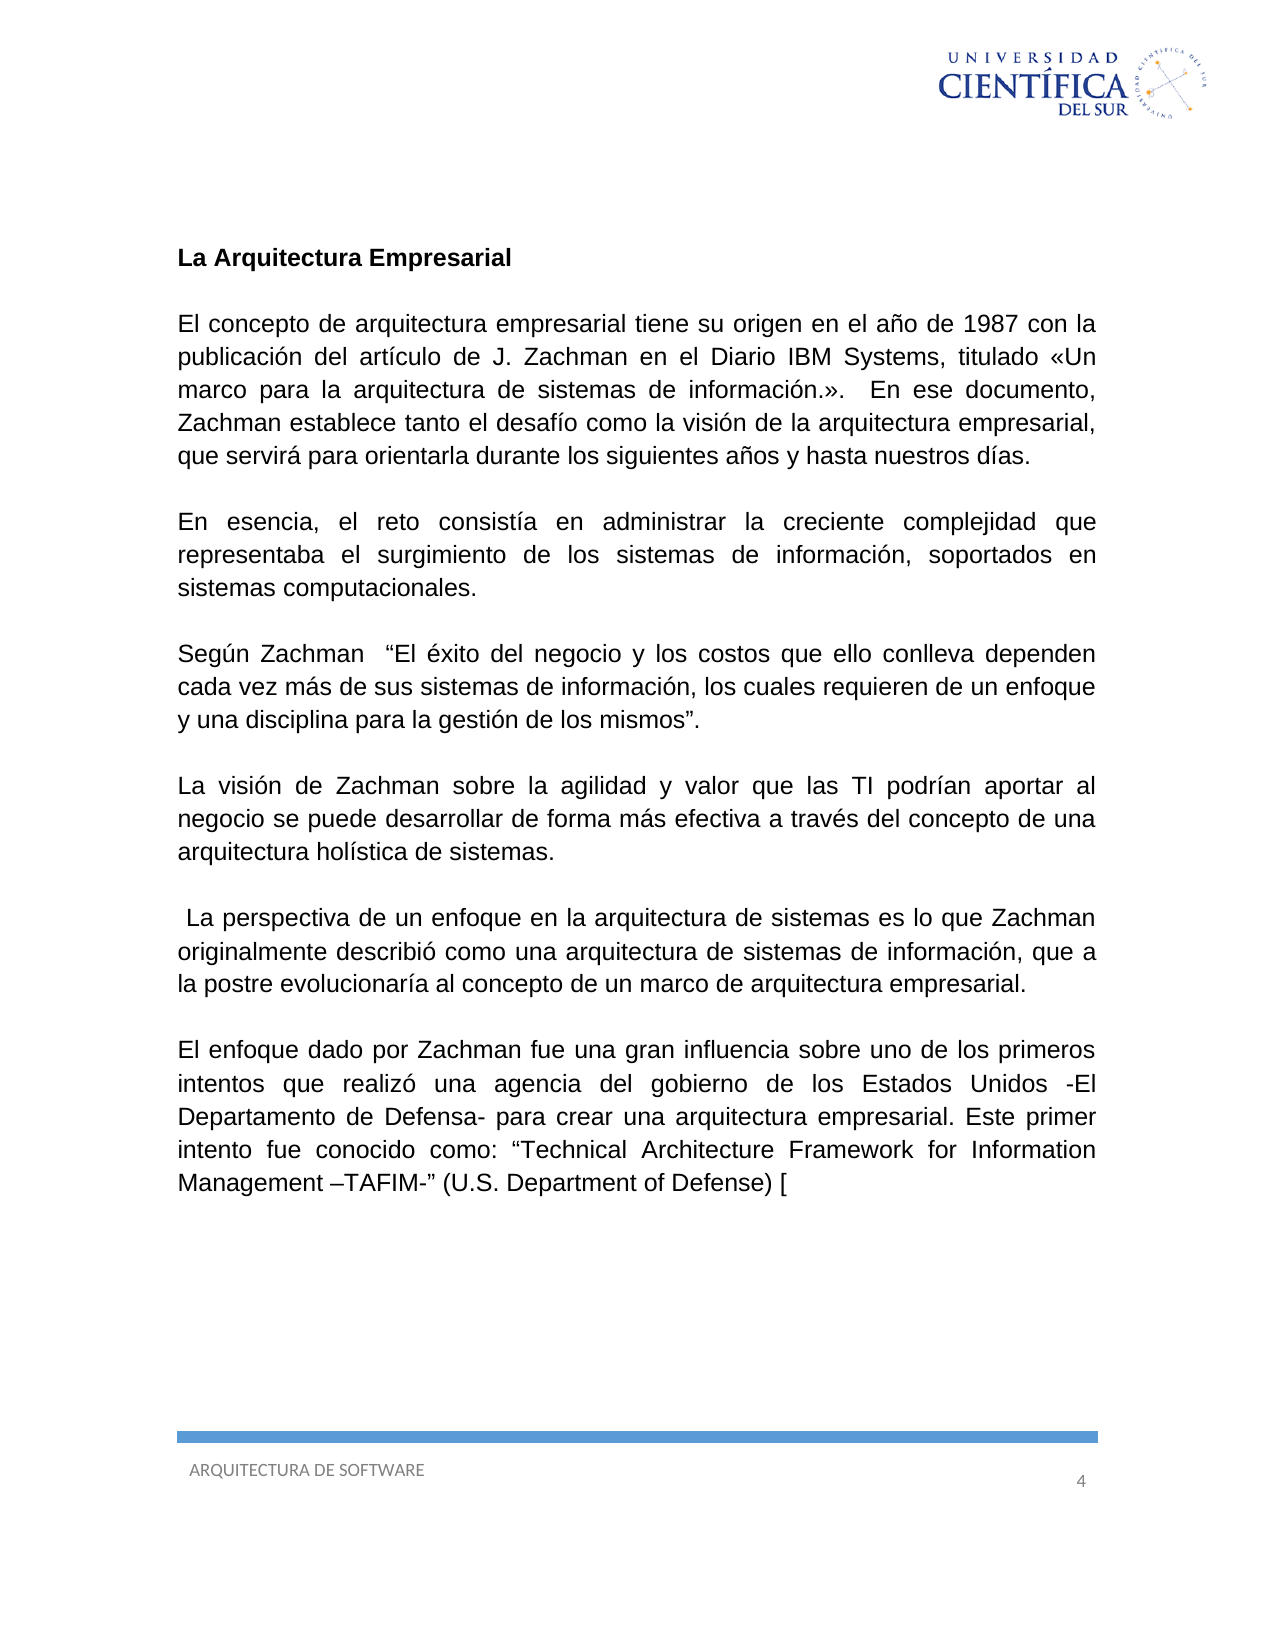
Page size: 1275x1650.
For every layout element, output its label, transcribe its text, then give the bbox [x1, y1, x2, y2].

text La Arquitectura Empresarial [177, 243, 1098, 272]
text El concepto de arquitectura empresarial tiene su origen en el año de 1987 con la publicación del artículo de J. Zachman en el Diario IBM Systems, titulado «Un marco para la arquitectura de sistemas de información.». En ese documento, Zachman establece tanto el desafío como la visión de la arquitectura empresarial, que servirá para orientarla durante los siguientes años y hasta nuestros días. [177, 309, 1098, 470]
text En esencia, el reto consistía en administrar la creciente complejidad que representaba el surgimiento de los sistemas de información, soportados en sistemas computacionales. [177, 507, 1098, 602]
text El enfoque dado por Zachman fue una gran influencia sobre uno de los primeros intentos que realizó una agencia del gobierno de los Estados Unidos -El Departamento de Defensa- para crear una arquitectura empresarial. Este primer intento fue conocido como: “Technical Architecture Framework for Information Management –TAFIM-” (U.S. Department of Defense) [ [177, 1036, 1098, 1196]
text La perspectiva de un enfoque en la arquitectura de sistemas es lo que Zachman originalmente describió como una arquitectura de sistemas de información, que a la postre evolucionaría al concepto de un marco de arquitectura empresarial. [177, 903, 1098, 998]
text Según Zachman “El éxito del negocio y los costos que ello conlleva dependen cada vez más de sus sistemas de información, los cuales requieren de un enfoque y una disciplina para la gestión de los mismos”. [177, 639, 1098, 734]
text La visión de Zachman sobre la agilidad y valor que las TI podrían aportar al negocio se puede desarrollar de forma más efectiva a través del concepto de una arquitectura holística de sistemas. [177, 771, 1098, 866]
picture [937, 42, 1208, 120]
